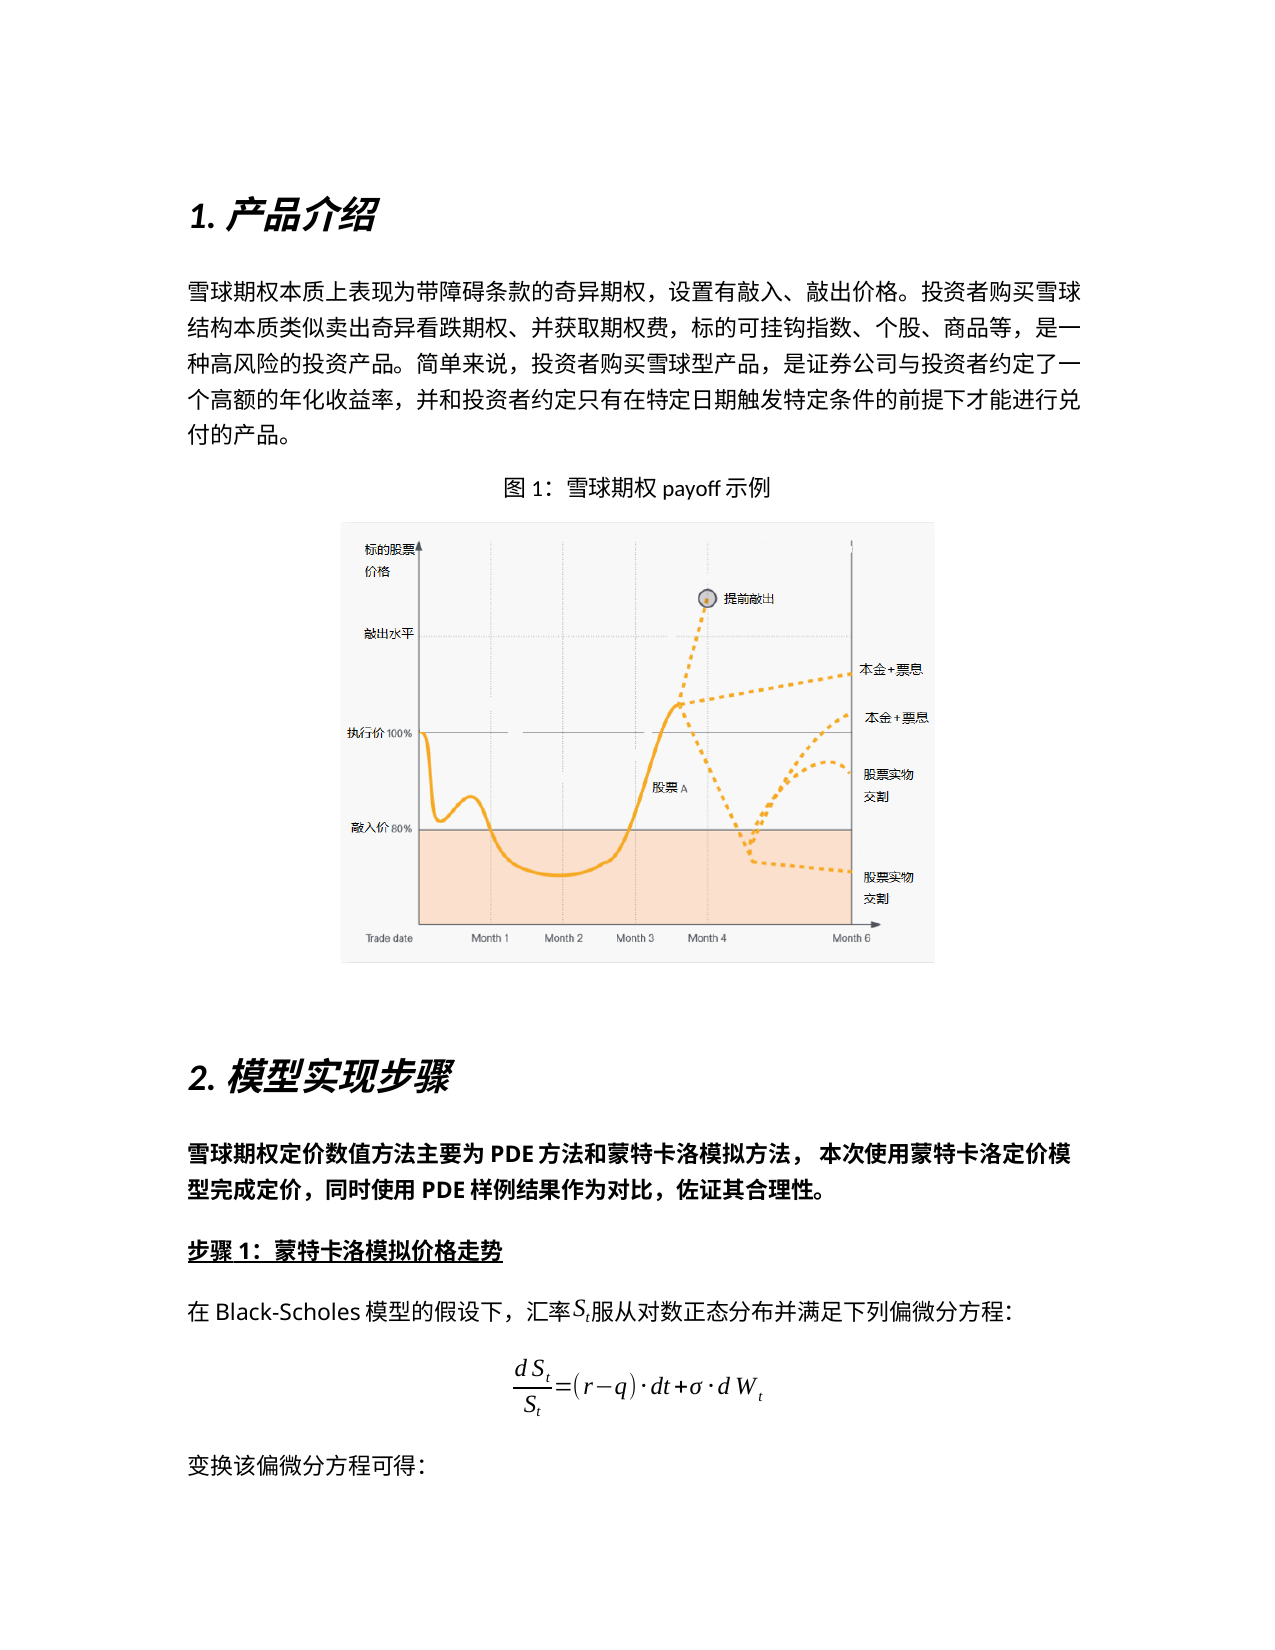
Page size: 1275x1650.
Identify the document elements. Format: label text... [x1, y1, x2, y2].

text 在Black-Scholes模型的假设下，汇率服从对数正态分布并满足下列偏微分方程： [187, 1293, 1087, 1327]
subtitle 产品介绍 [187, 185, 1087, 240]
subtitle 模型实现步骤 [187, 1047, 1087, 1101]
text 雪球期权定价数值方法主要为PDE方法和蒙特卡洛模拟方法， 本次使用蒙特卡洛定价模型完成定价，同时使用PDE样例结果作为对比，佐证其合理性。 [187, 1136, 1087, 1205]
text 图1：雪球期权payoff示例 [187, 470, 1087, 503]
text 步骤1：蒙特卡洛模拟价格走势 [187, 1233, 1087, 1266]
text 变换该偏微分方程可得： [187, 1448, 1087, 1481]
picture [340, 522, 935, 963]
text 雪球期权本质上表现为带障碍条款的奇异期权，设置有敲入、敲出价格。投资者购买雪球结构本质类似卖出奇异看跌期权、并获取期权费，标的可挂钩指数、个股、商品等，是一种高风险的投资产品。简单来说，投资者购买雪球型产品，是证券公司与投资者约定了一个高额的年化收益率，并和投资者约定只有在特定日期触发特定条件的前提下才能进行兑付的产品。 [187, 274, 1087, 451]
